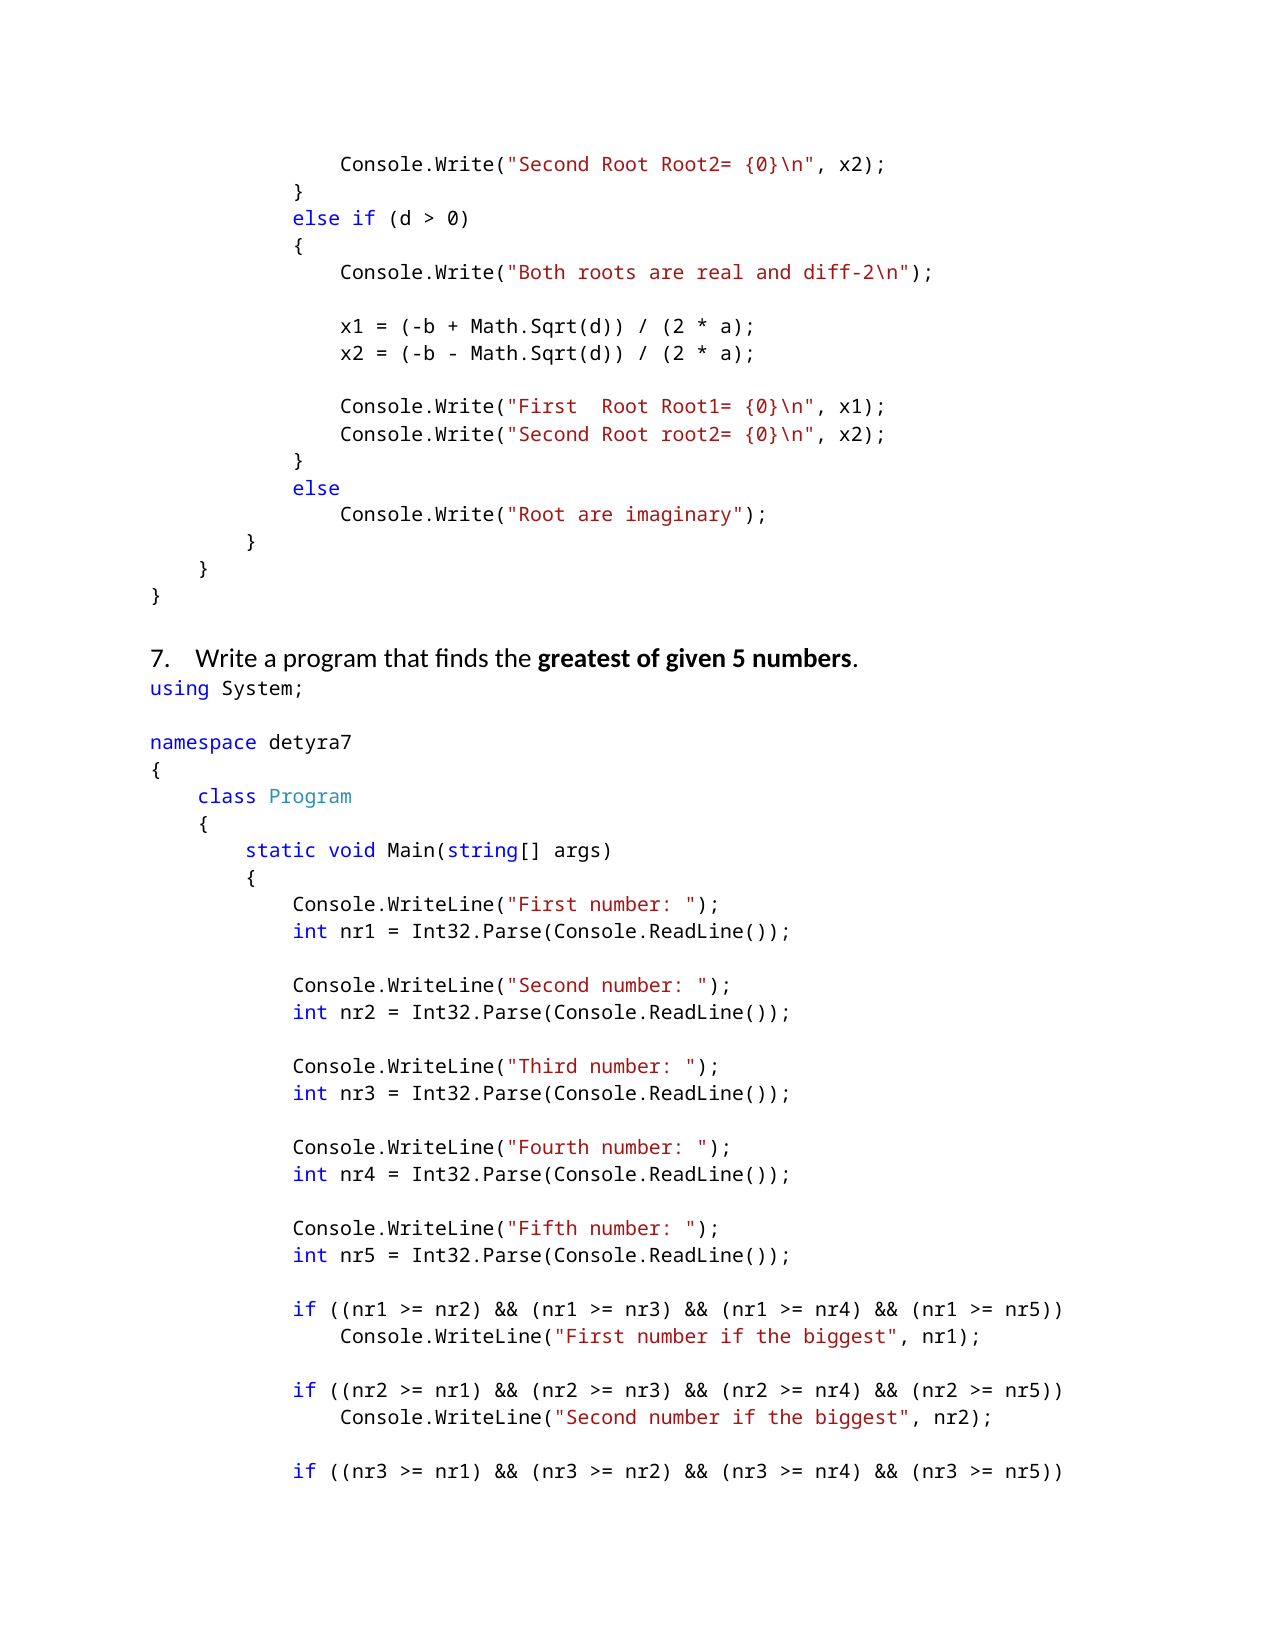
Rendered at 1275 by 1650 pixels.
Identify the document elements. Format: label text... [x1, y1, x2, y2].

text class Program [150, 783, 1125, 809]
text { [150, 756, 1125, 783]
text } [150, 177, 1125, 204]
text } [150, 528, 1125, 555]
text int nr5 = Int32.Parse(Console.ReadLine()); [150, 1241, 1125, 1268]
text Console.WriteLine("Second number if the biggest", nr2); [150, 1403, 1125, 1430]
text int nr2 = Int32.Parse(Console.ReadLine()); [150, 998, 1125, 1025]
text Console.Write("Both roots are real and diff-2\n"); [150, 258, 1125, 285]
text { [150, 863, 1125, 891]
text if ((nr3 >= nr1) && (nr3 >= nr2) && (nr3 >= nr4) && (nr3 >= nr5)) [150, 1457, 1125, 1484]
text { [150, 231, 1125, 258]
text Console.Write("First Root Root1= {0}\n", x1); [150, 393, 1125, 420]
text int nr3 = Int32.Parse(Console.ReadLine()); [150, 1079, 1125, 1106]
text else if (d > 0) [150, 204, 1125, 231]
text if ((nr2 >= nr1) && (nr2 >= nr3) && (nr2 >= nr4) && (nr2 >= nr5)) [150, 1376, 1125, 1403]
text 7. Write a program that finds the greatest of given 5 numbers. [150, 642, 1125, 675]
text Console.WriteLine("Third number: "); [150, 1052, 1125, 1079]
text if ((nr1 >= nr2) && (nr1 >= nr3) && (nr1 >= nr4) && (nr1 >= nr5)) [150, 1295, 1125, 1322]
text } [150, 555, 1125, 582]
text int nr1 = Int32.Parse(Console.ReadLine()); [150, 917, 1125, 944]
text Console.Write("Root are imaginary"); [150, 501, 1125, 528]
text Console.Write("Second Root root2= {0}\n", x2); [150, 420, 1125, 447]
text } [150, 447, 1125, 474]
text Console.WriteLine("Fourth number: "); [150, 1133, 1125, 1160]
text using System; [150, 675, 1125, 702]
text Console.WriteLine("First number: "); [150, 891, 1125, 917]
text Console.WriteLine("First number if the biggest", nr1); [150, 1322, 1125, 1349]
text Console.WriteLine("Second number: "); [150, 971, 1125, 998]
text x1 = (-b + Math.Sqrt(d)) / (2 * a); [150, 312, 1125, 339]
text { [150, 809, 1125, 837]
text x2 = (-b - Math.Sqrt(d)) / (2 * a); [150, 339, 1125, 366]
text Console.WriteLine("Fifth number: "); [150, 1214, 1125, 1241]
text else [150, 474, 1125, 501]
text static void Main(string[] args) [150, 837, 1125, 863]
text namespace detyra7 [150, 729, 1125, 756]
text } [150, 582, 1125, 609]
text int nr4 = Int32.Parse(Console.ReadLine()); [150, 1160, 1125, 1187]
text Console.Write("Second Root Root2= {0}\n", x2); [150, 150, 1125, 177]
